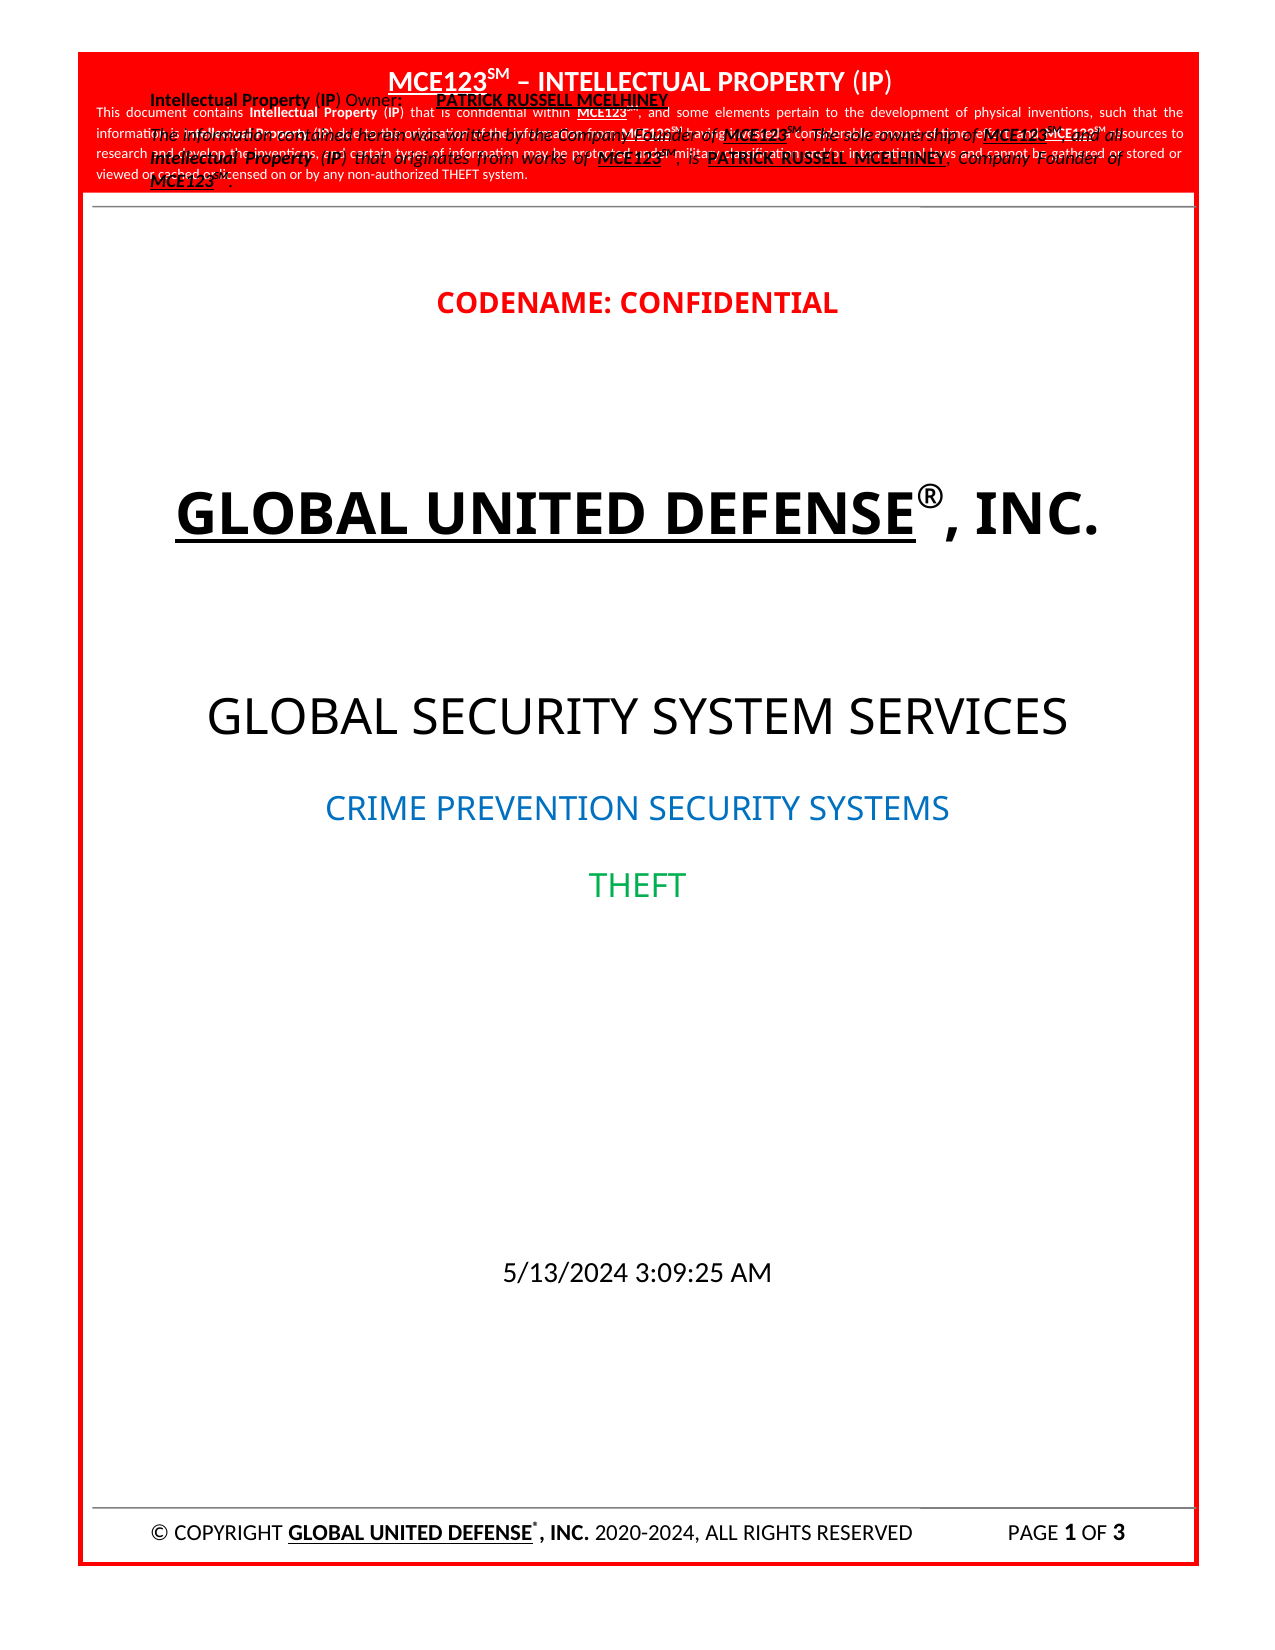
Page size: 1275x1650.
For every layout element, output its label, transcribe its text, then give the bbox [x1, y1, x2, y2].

text 5/13/2024 3:09:25 AM [150, 1254, 1125, 1290]
text GLOBAL UNITED DEFENSE®, INC. [150, 472, 1125, 551]
subtitle THEFT [150, 861, 1125, 907]
text CODENAME: CONFIDENTIAL [150, 282, 1125, 322]
text GLOBAL SECURITY SYSTEM SERVICES [150, 681, 1125, 749]
subtitle CRIME PREVENTION SECURITY SYSTEMS [150, 784, 1125, 830]
